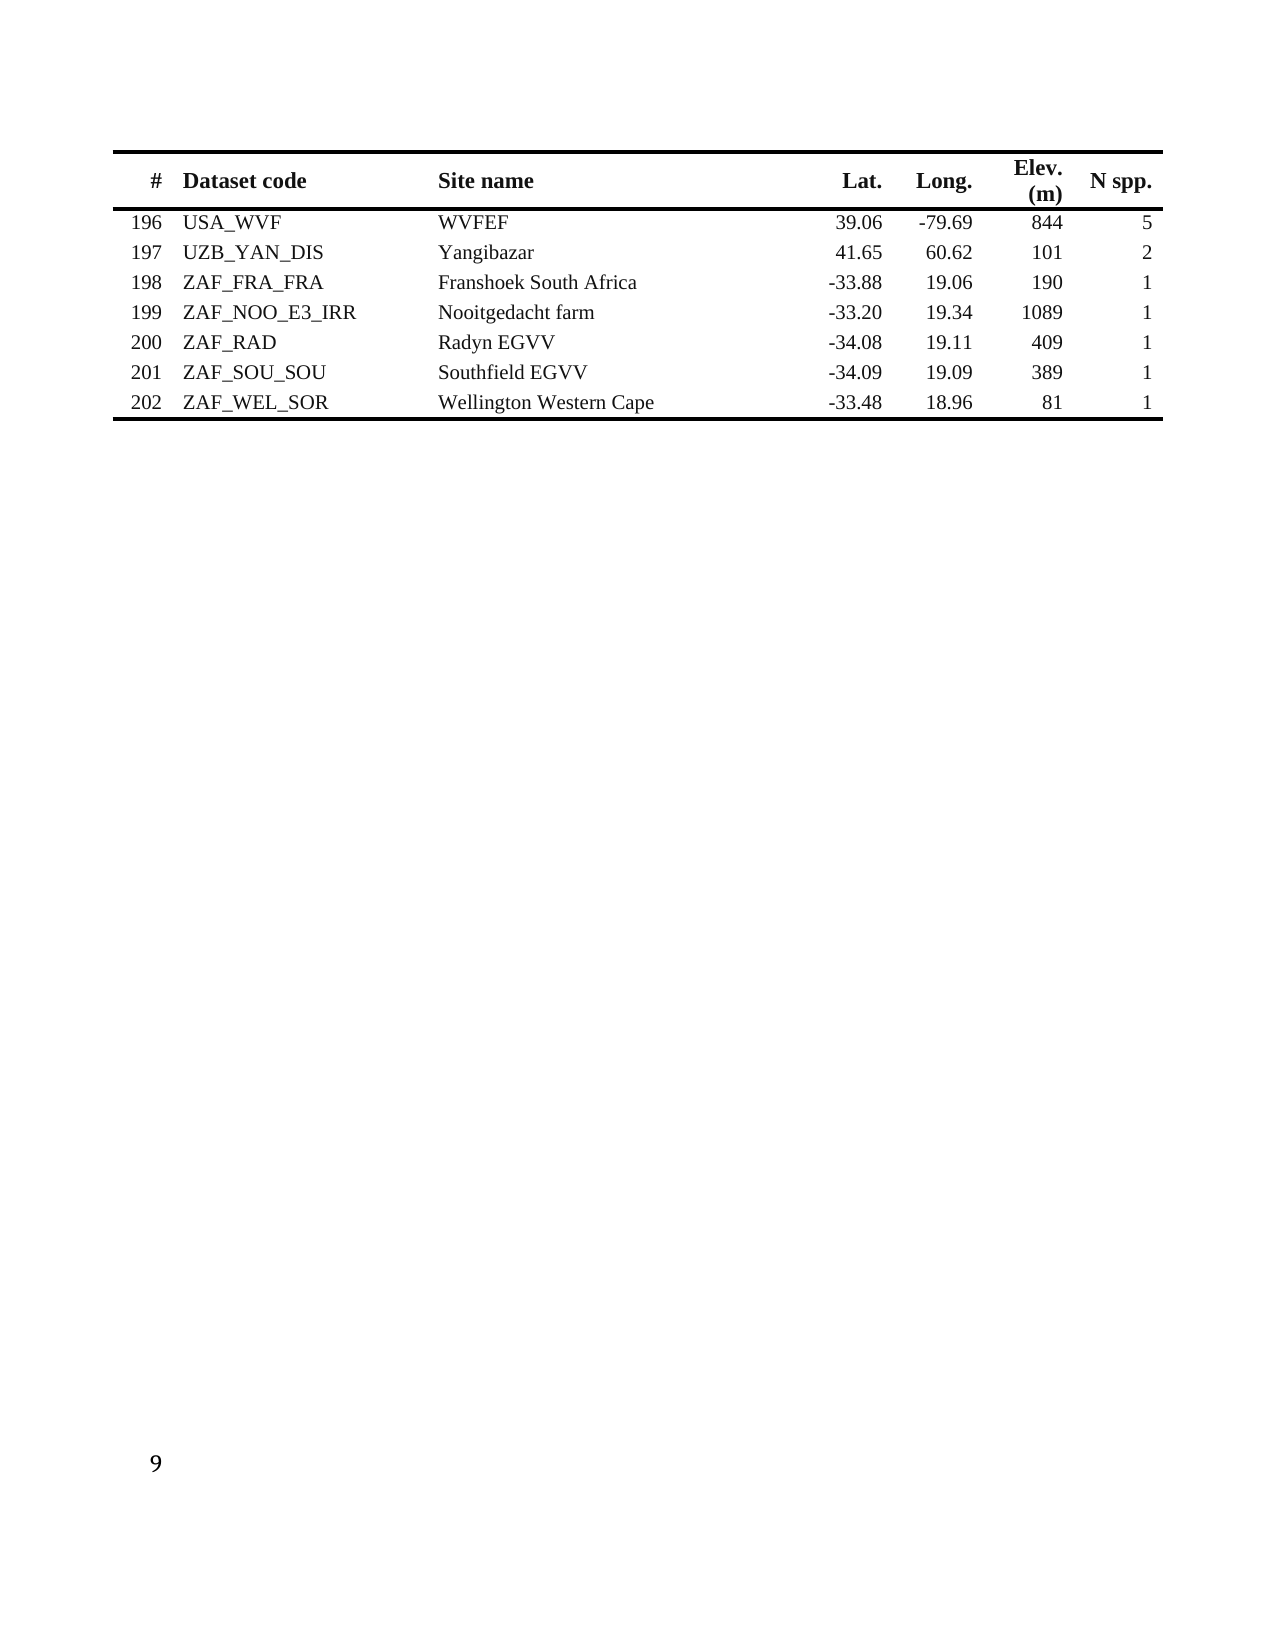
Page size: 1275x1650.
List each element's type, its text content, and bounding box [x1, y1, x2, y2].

table_header Dataset code [172, 154, 427, 207]
table_cell 19.06 [893, 267, 983, 297]
table_cell 39.06 [803, 211, 892, 237]
table_cell 19.09 [893, 357, 983, 387]
table_cell 101 [983, 237, 1073, 267]
table_cell Franshoek South Africa [428, 267, 802, 297]
table_cell 197 [113, 237, 172, 267]
table_cell 202 [113, 387, 172, 417]
table_cell 19.11 [893, 327, 983, 357]
table_cell Nooitgedacht farm [428, 297, 802, 327]
table_cell Radyn EGVV [428, 327, 802, 357]
table_cell 196 [113, 211, 172, 237]
table_cell 1089 [983, 297, 1073, 327]
table_cell 1 [1073, 327, 1162, 357]
table_cell 18.96 [893, 387, 983, 417]
table_cell 200 [113, 327, 172, 357]
table_cell 199 [113, 297, 172, 327]
table_cell Yangibazar [428, 237, 802, 267]
table_cell 1 [1073, 267, 1162, 297]
table_cell 1 [1073, 297, 1162, 327]
table_header Elev. (m) [983, 154, 1073, 207]
table_cell 81 [983, 387, 1073, 417]
table_cell 2 [1073, 237, 1162, 267]
table_cell ZAF_NOO_E3_IRR [172, 297, 427, 327]
table_cell ZAF_RAD [172, 327, 427, 357]
table_header Site name [428, 154, 802, 207]
table_header Lat. [803, 154, 892, 207]
table_cell 409 [983, 327, 1073, 357]
table_cell -33.20 [803, 297, 892, 327]
table_cell -33.88 [803, 267, 892, 297]
table_cell 19.34 [893, 297, 983, 327]
table_cell Southfield EGVV [428, 357, 802, 387]
table_header # [113, 154, 172, 207]
table_cell USA_WVF [172, 211, 427, 237]
table_cell -34.08 [803, 327, 892, 357]
table_cell 389 [983, 357, 1073, 387]
table_cell -79.69 [893, 211, 983, 237]
table_cell 60.62 [893, 237, 983, 267]
table_cell 1 [1073, 387, 1162, 417]
table_cell 41.65 [803, 237, 892, 267]
table_cell 198 [113, 267, 172, 297]
table_cell -34.09 [803, 357, 892, 387]
table_cell 201 [113, 357, 172, 387]
table_cell -33.48 [803, 387, 892, 417]
table_cell ZAF_SOU_SOU [172, 357, 427, 387]
table_cell Wellington Western Cape [428, 387, 802, 417]
table_cell UZB_YAN_DIS [172, 237, 427, 267]
table_header N spp. [1073, 154, 1162, 207]
table_cell ZAF_WEL_SOR [172, 387, 427, 417]
table_cell 5 [1073, 211, 1162, 237]
table_cell ZAF_FRA_FRA [172, 267, 427, 297]
table_header Long. [893, 154, 983, 207]
table_cell 1 [1073, 357, 1162, 387]
table_cell WVFEF [428, 211, 802, 237]
table_cell 844 [983, 211, 1073, 237]
table_cell 190 [983, 267, 1073, 297]
